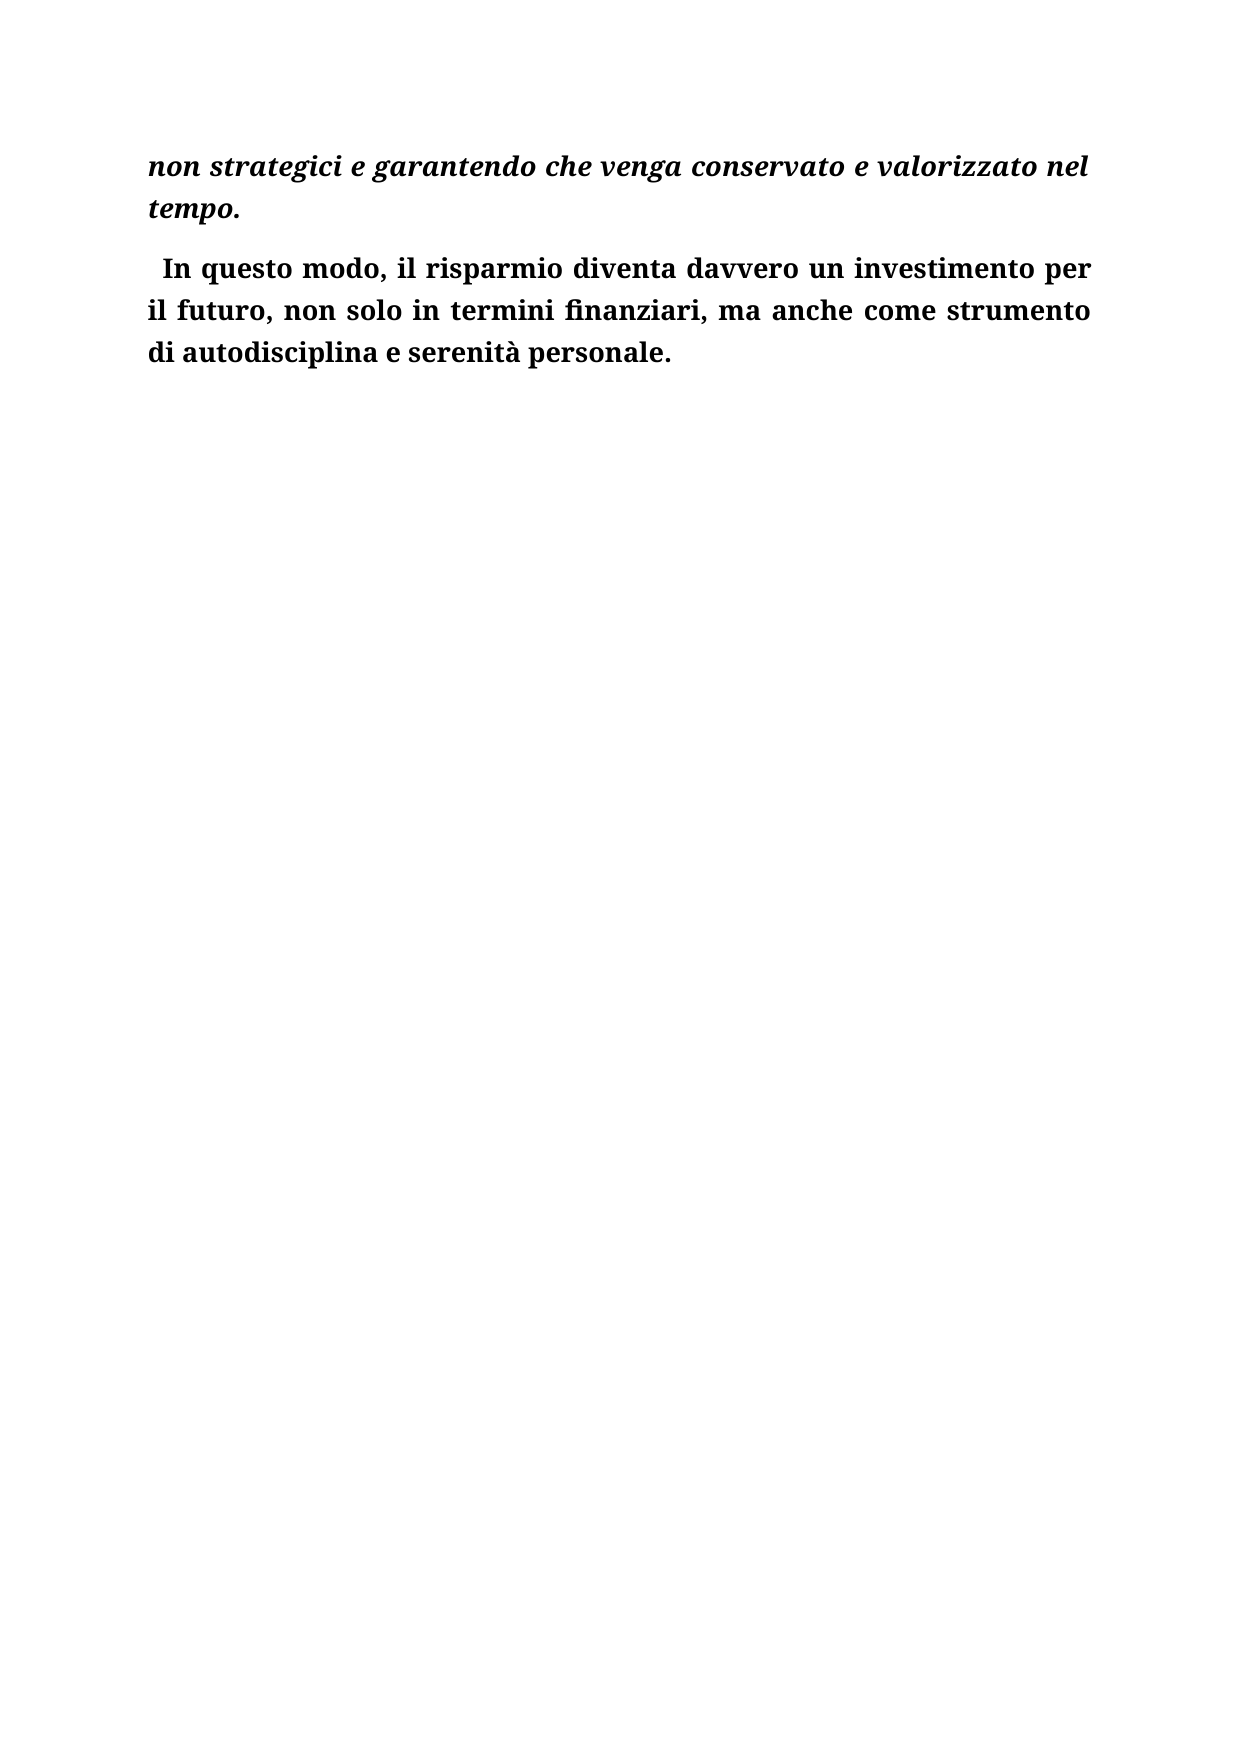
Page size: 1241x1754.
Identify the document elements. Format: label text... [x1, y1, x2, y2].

text In questo modo, il risparmio diventa davvero un investimento per il futuro, non solo in termini finanziari, ma anche come strumento di autodisciplina e serenità personale. [148, 249, 1093, 371]
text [148, 148, 1093, 227]
